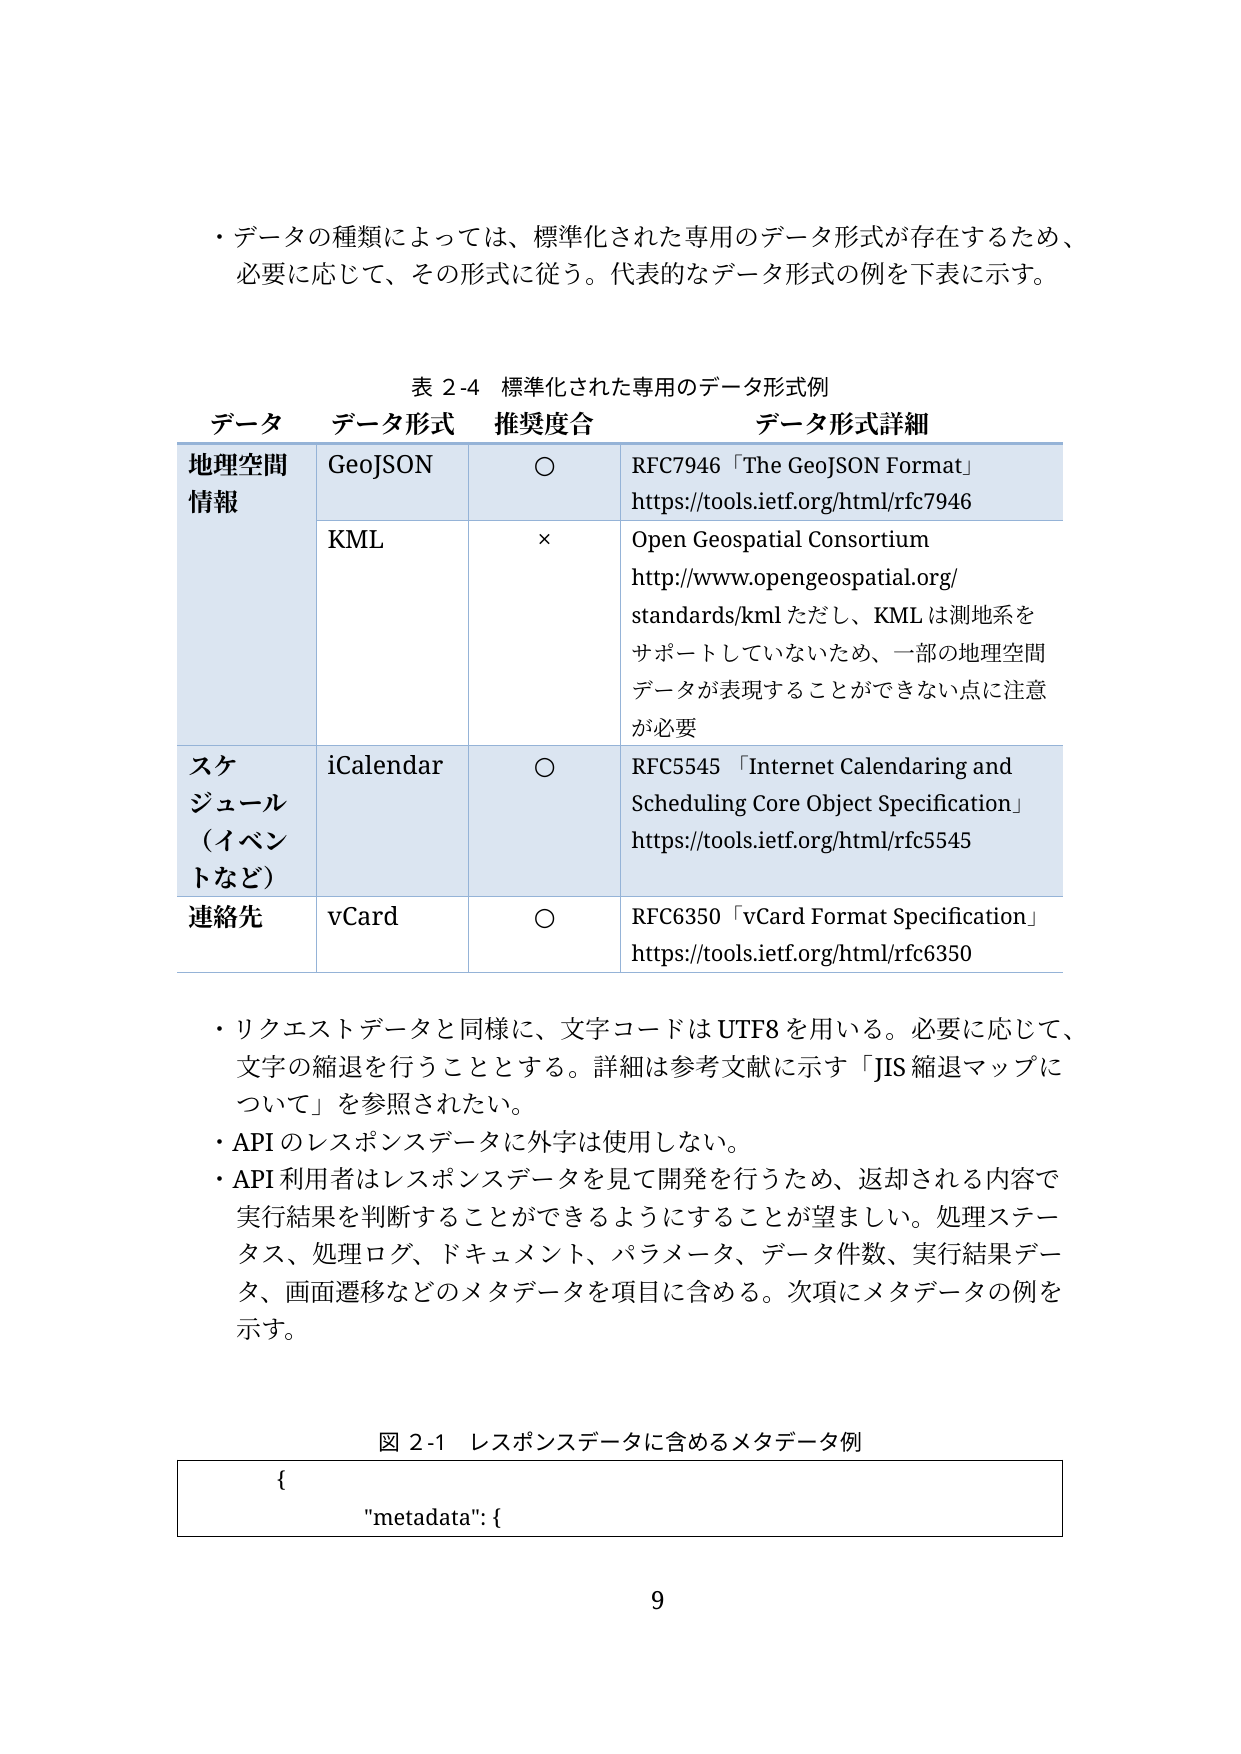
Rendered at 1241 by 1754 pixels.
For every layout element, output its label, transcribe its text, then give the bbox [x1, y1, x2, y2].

table_cell スケジュール（イベントなど） [177, 746, 316, 896]
table_cell KML [317, 521, 468, 745]
table_cell RFC7946「The GeoJSON Format」 https://tools.ietf.org/html/rfc7946 [621, 445, 1063, 520]
table_header データ [177, 404, 316, 442]
table_cell 地理空間情報 [177, 445, 316, 745]
text ・データの種類によっては、標準化された専用のデータ形式が存在するため、必要に応じて、その形式に従う。代表的なデータ形式の例を下表に示す。 [207, 217, 1063, 292]
text 図 ２-1 レスポンスデータに含めるメタデータ例 [177, 1422, 1063, 1459]
table_cell 連絡先 [177, 897, 316, 971]
text ・APIのレスポンスデータに外字は使用しない。 [207, 1122, 1063, 1159]
table_cell iCalendar [317, 746, 468, 896]
text ・API利用者はレスポンスデータを見て開発を行うため、返却される内容で実行結果を判断することができるようにすることが望ましい。処理ステータス、処理ログ、ドキュメント、パラメータ、データ件数、実行結果データ、画面遷移などのメタデータを項目に含める。次項にメタデータの例を示す。 [207, 1159, 1063, 1347]
table_cell Open Geospatial Consortium http://www.opengeospatial.org/standards/kmlただし、KMLは測地系をサポートしていないため、一部の地理空間データが表現することができない点に注意が必要 [621, 521, 1063, 745]
table_cell × [469, 521, 620, 745]
table_header 推奨度合 [469, 404, 620, 442]
table_header データ形式 [316, 404, 468, 442]
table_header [178, 1461, 1062, 1536]
table_cell RFC5545 「Internet Calendaring and Scheduling Core Object Specification」 https://tools.ietf.org/html/rfc5545 [621, 746, 1063, 896]
text ・リクエストデータと同様に、文字コードはUTF8を用いる。必要に応じて、文字の縮退を行うこととする。詳細は参考文献に示す「JIS縮退マップについて」を参照されたい。 [207, 1009, 1063, 1122]
table_cell ○ [469, 445, 620, 520]
table_cell vCard [317, 897, 468, 971]
table_cell GeoJSON [317, 445, 468, 520]
table_cell RFC6350「vCard Format Specification」 https://tools.ietf.org/html/rfc6350 [621, 897, 1063, 971]
table_cell ○ [469, 746, 620, 896]
table_cell ○ [469, 897, 620, 971]
table_header データ形式詳細 [620, 404, 1063, 442]
